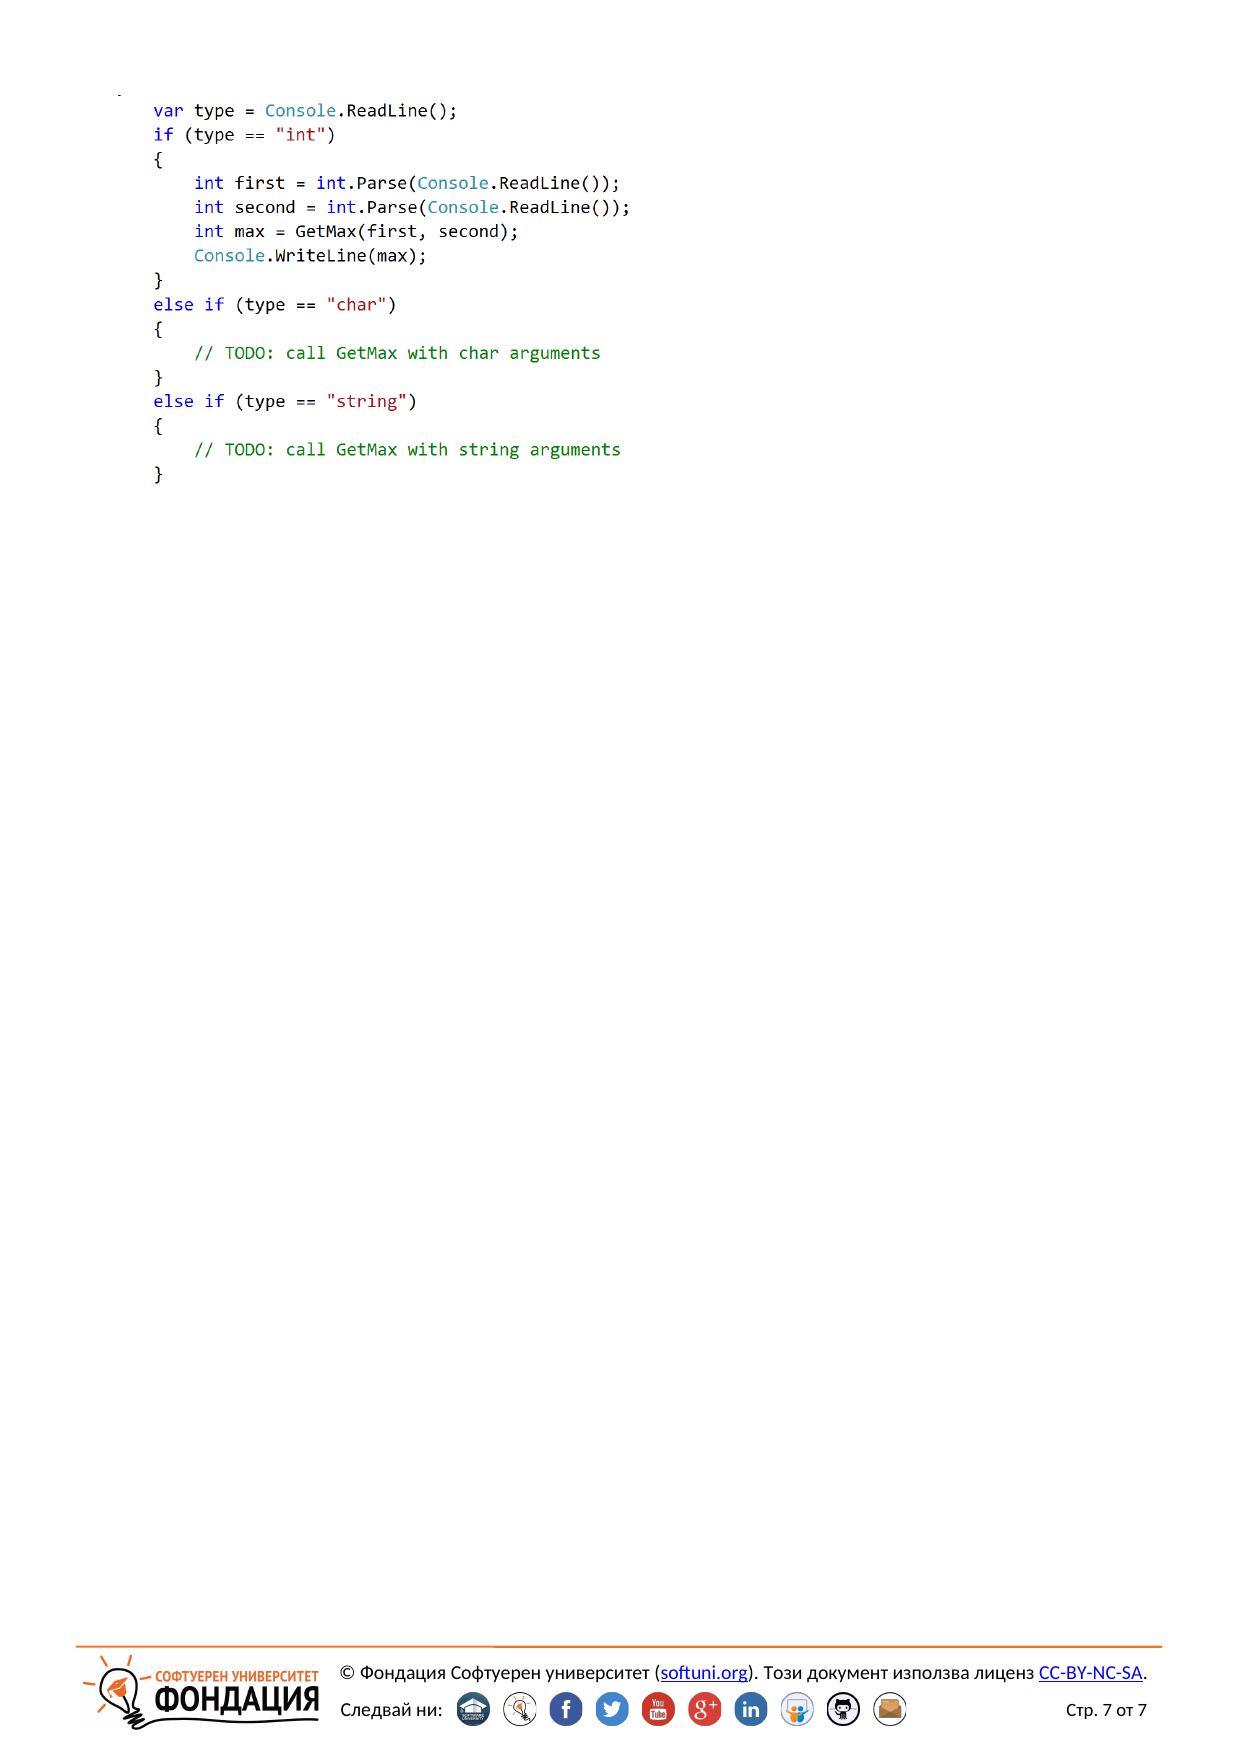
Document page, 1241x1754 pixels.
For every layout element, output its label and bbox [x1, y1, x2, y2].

picture [101, 95, 818, 488]
picture [827, 1692, 860, 1726]
picture [503, 1692, 537, 1726]
picture [688, 1692, 722, 1726]
picture [642, 1692, 675, 1726]
picture [780, 1692, 814, 1726]
picture [595, 1692, 629, 1726]
picture [549, 1692, 583, 1726]
picture [873, 1692, 907, 1726]
picture [734, 1692, 768, 1726]
picture [457, 1692, 490, 1726]
picture [82, 1654, 319, 1730]
